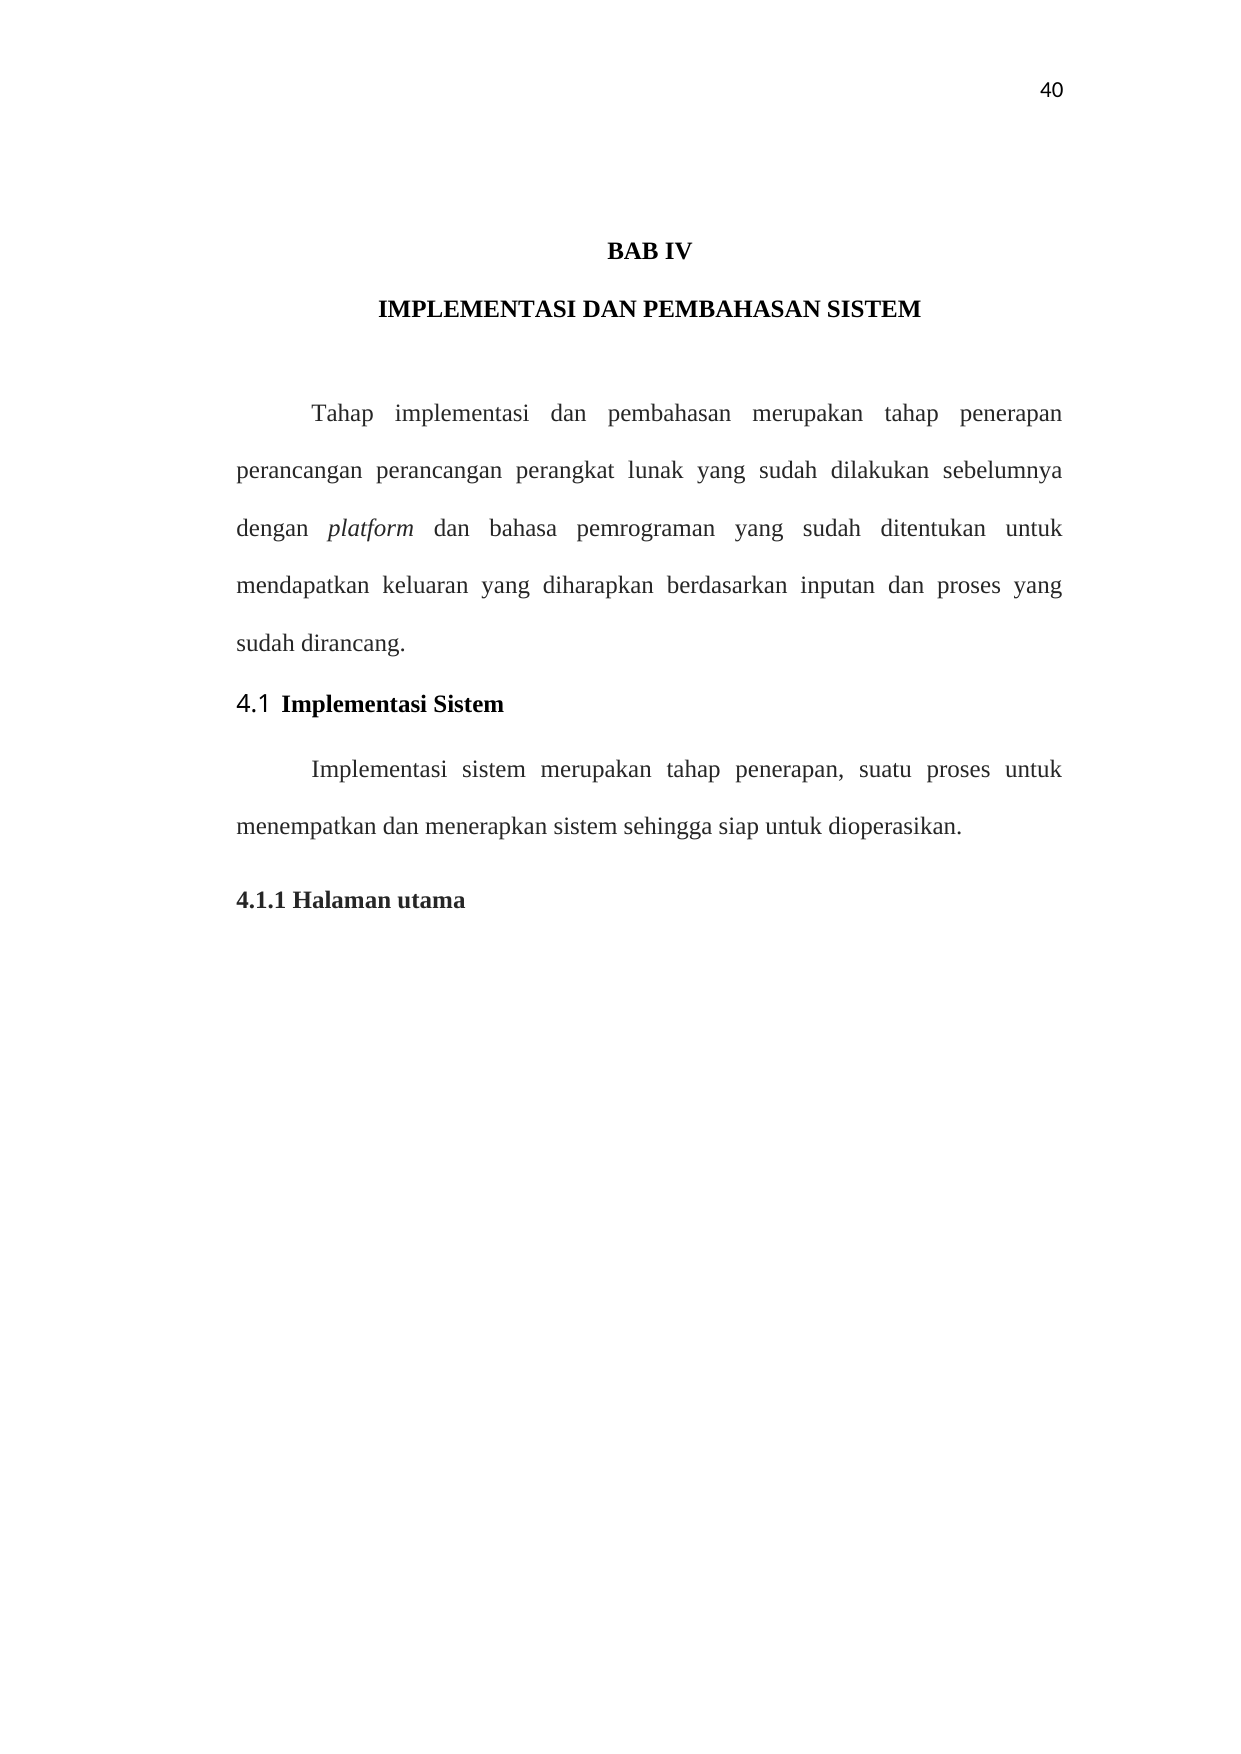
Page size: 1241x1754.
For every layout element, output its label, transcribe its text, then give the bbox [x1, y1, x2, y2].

list Halaman utama [236, 885, 1063, 914]
text Implementasi sistem merupakan tahap penerapan, suatu proses untuk menempatkan dan menerapkan sistem sehingga siap untuk dioperasikan. [236, 754, 1063, 840]
list Implementasi Sistem [236, 686, 1063, 720]
subtitle IMPLEMENTASI DAN PEMBAHASAN SISTEM [236, 294, 1063, 322]
text Tahap implementasi dan pembahasan merupakan tahap penerapan perancangan perancangan perangkat lunak yang sudah dilakukan sebelumnya dengan platform dan bahasa pemrograman yang sudah ditentukan untuk mendapatkan keluaran yang diharapkan berdasarkan inputan dan proses yang sudah dirancang. [236, 398, 1063, 657]
subtitle BAB IV [236, 236, 1063, 265]
